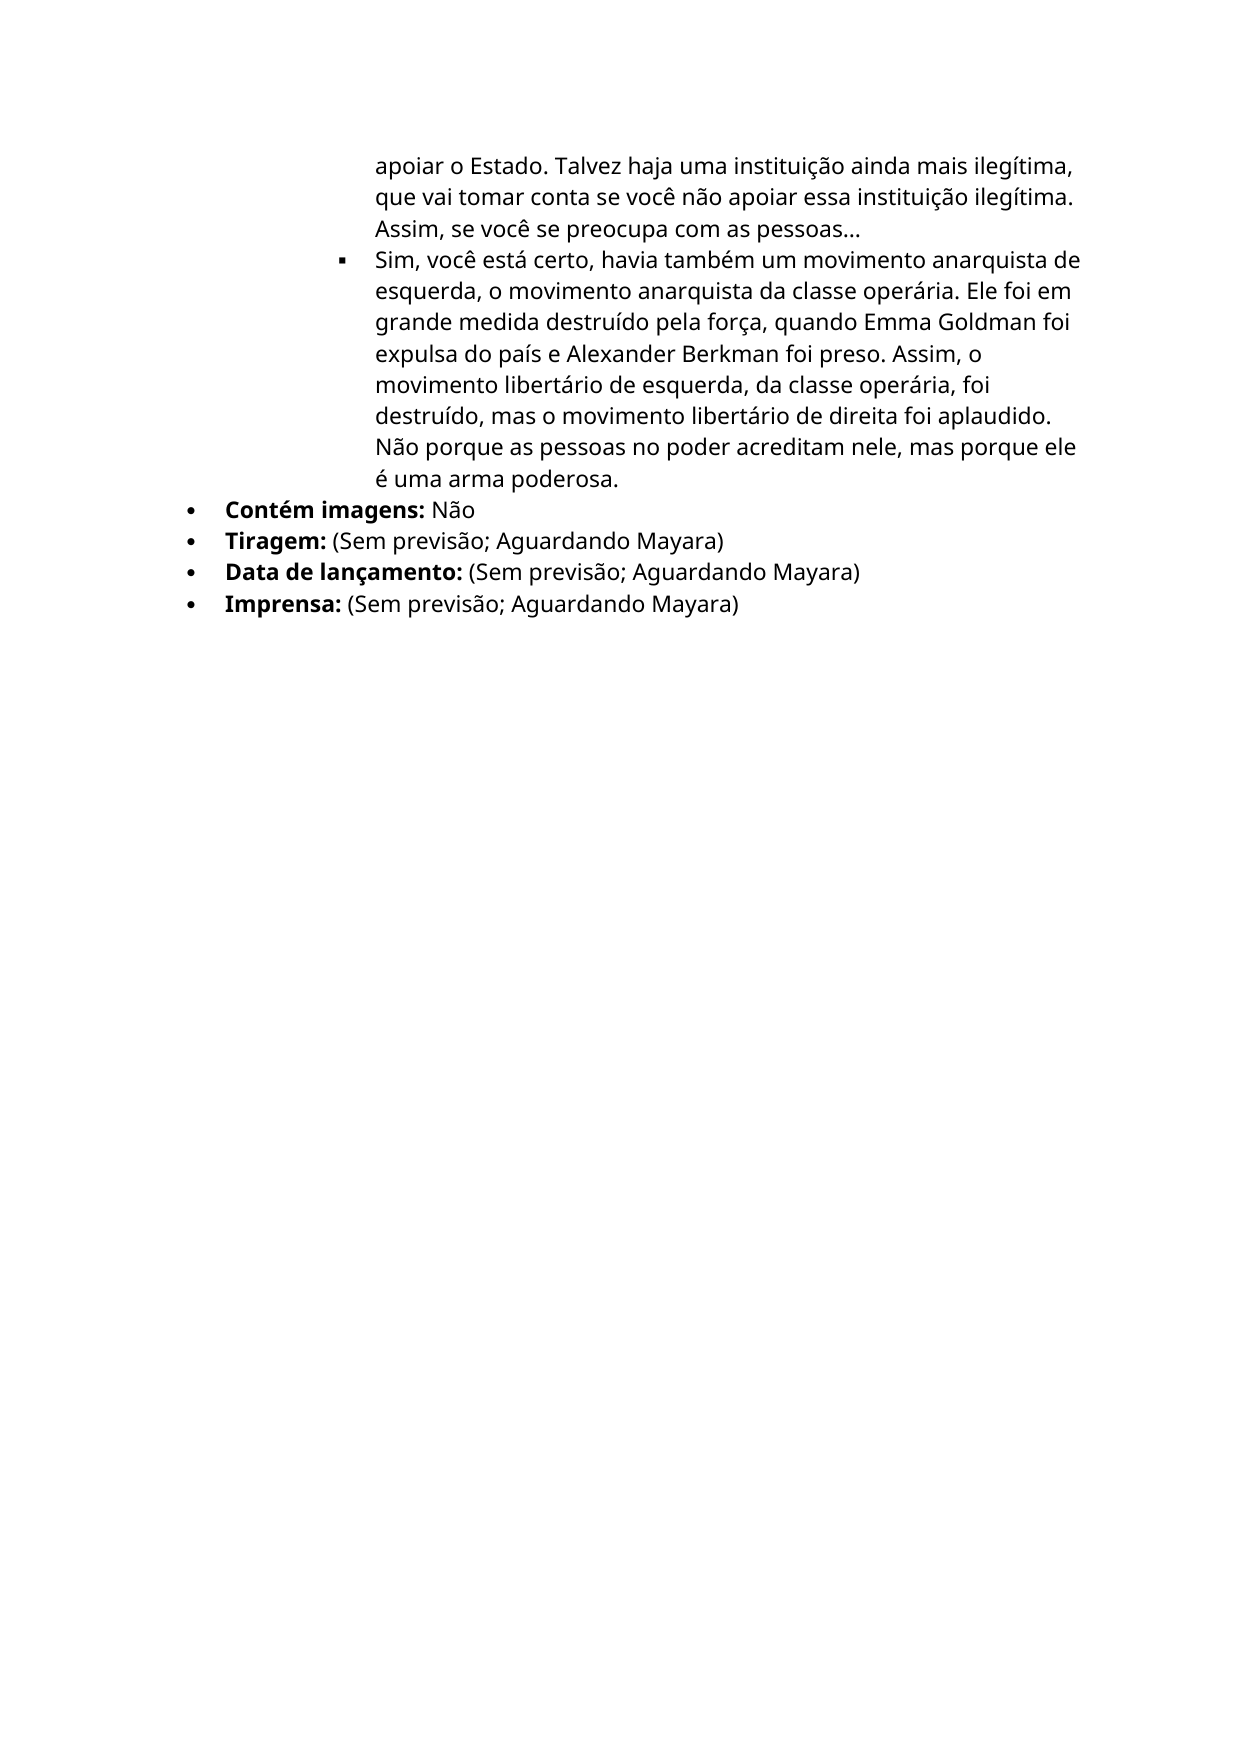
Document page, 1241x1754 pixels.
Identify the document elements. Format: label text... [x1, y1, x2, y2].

list Contém imagens: Não [187, 494, 1090, 525]
list Tiragem: (Sem previsão; Aguardando Mayara) [187, 525, 1090, 556]
list Sim, você está certo, havia também um movimento anarquista de esquerda, o movimento anarquista da classe operária. Ele foi em grande medida destruído pela força, quando Emma Goldman foi expulsa do país e Alexander Berkman foi preso. Assim, o movimento libertário de esquerda, da classe operária, foi destruído, mas o movimento libertário de direita foi aplaudido. Não porque as pessoas no poder acreditam nele, mas porque ele é uma arma poderosa. [337, 244, 1090, 494]
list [337, 150, 1090, 244]
list Data de lançamento: (Sem previsão; Aguardando Mayara) [187, 556, 1090, 587]
list Imprensa: (Sem previsão; Aguardando Mayara) [187, 587, 1090, 619]
